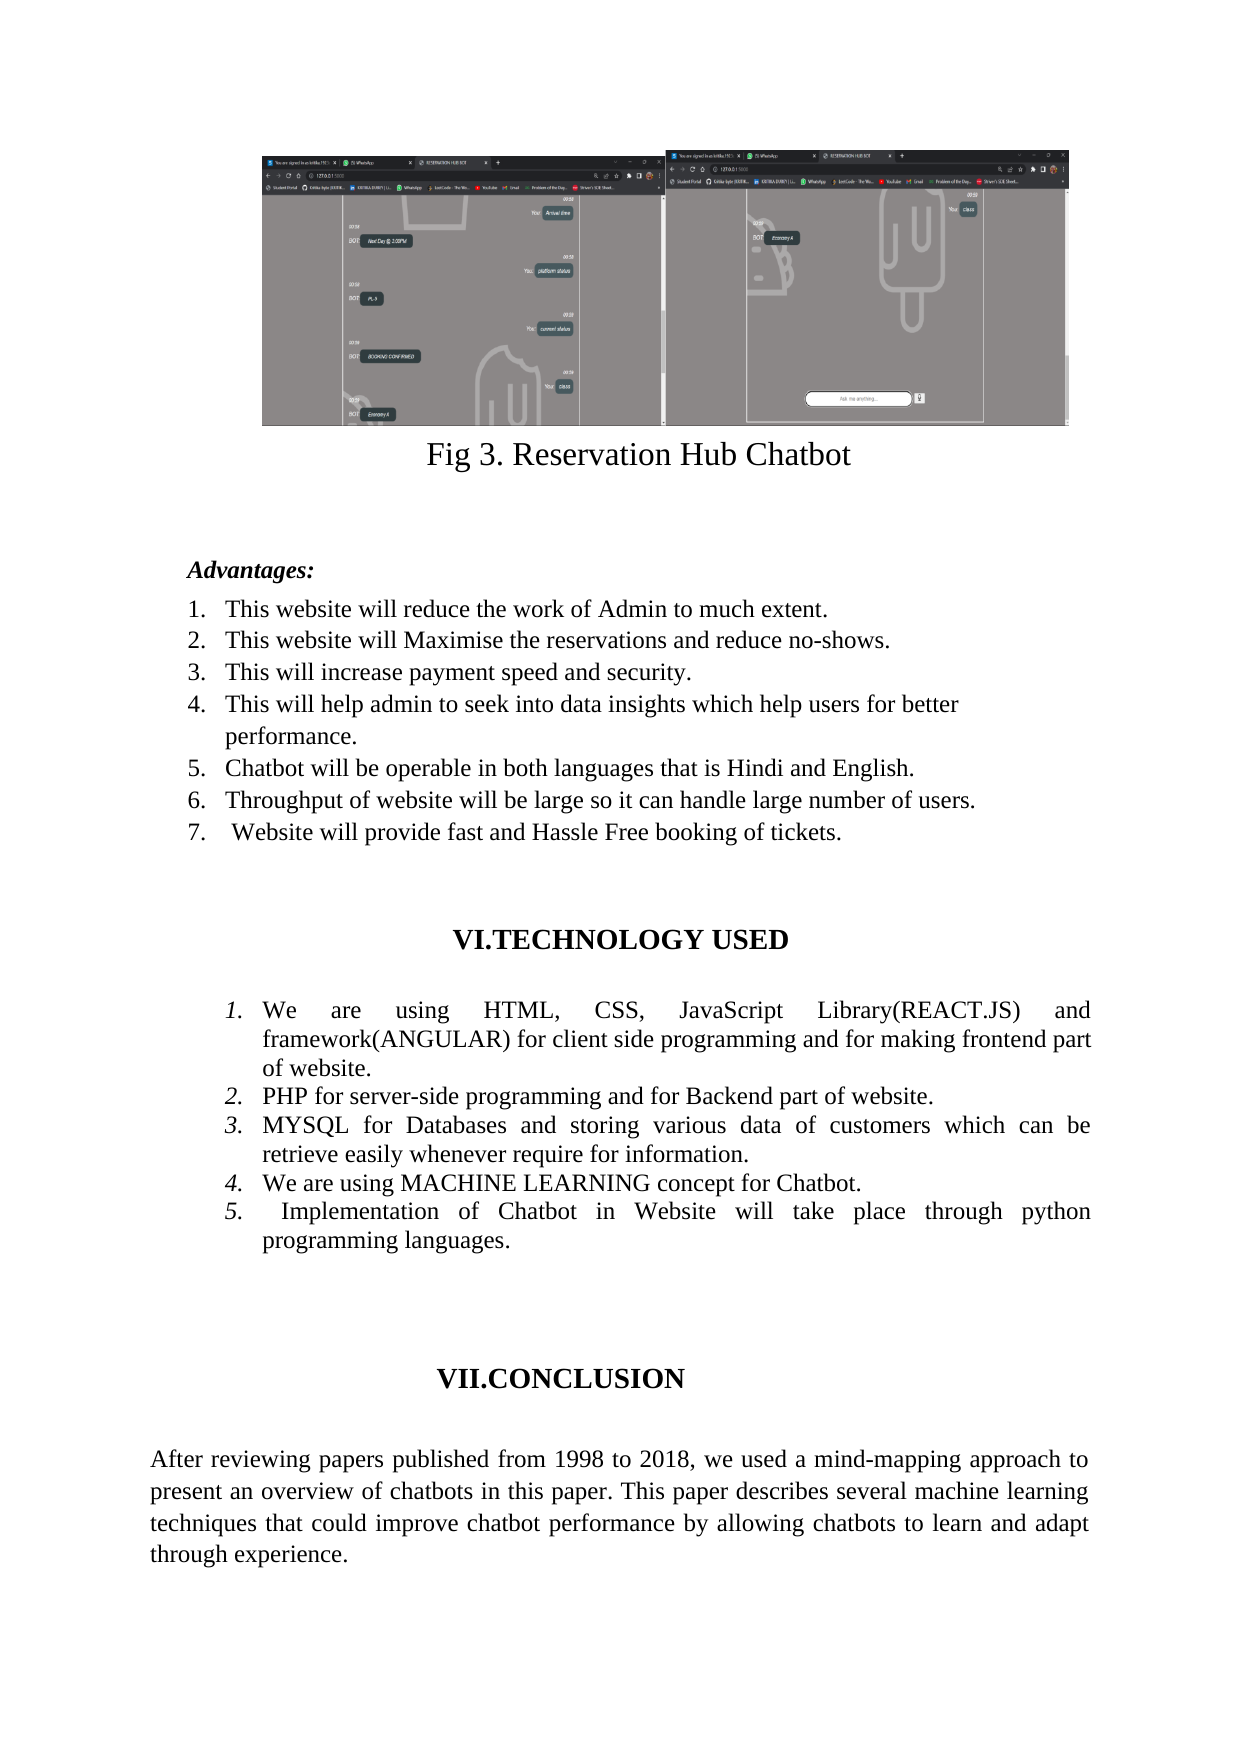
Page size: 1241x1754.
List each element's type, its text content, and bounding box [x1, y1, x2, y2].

text Fig 3. Reservation Hub Chatbot [187, 434, 1090, 473]
list Implementation of Chatbot in Website will take place through python programming languages. [224, 1196, 1092, 1254]
text VII.CONCLUSION [205, 1362, 1090, 1395]
list Website will provide fast and Hassle Free booking of tickets. [187, 817, 1090, 846]
list Throughput of website will be large so it can handle large number of users. [187, 785, 1090, 814]
list This will increase payment speed and security. [187, 657, 1090, 686]
text Advantages: [187, 555, 1090, 584]
text VI.TECHNOLOGY USED [150, 922, 1092, 956]
list This website will reduce the work of Admin to much extent. [187, 594, 1090, 622]
list Chatbot will be operable in both languages that is Hindi and English. [187, 753, 1090, 782]
picture [262, 150, 1069, 426]
list PHP for server-side programming and for Backend part of website. [224, 1081, 1092, 1110]
list This will help admin to seek into data insights which help users for better performance. [187, 689, 1090, 750]
list We are using HTML, CSS, JavaScript Library(REACT.JS) and framework(ANGULAR) for client side programming and for making frontend part of website. [224, 995, 1092, 1081]
list This website will Maximise the reservations and reduce no-shows. [187, 626, 1090, 654]
text After reviewing papers published from 1998 to 2018, we used a mind-mapping approach to present an overview of chatbots in this paper. This paper describes several machine learning techniques that could improve chatbot performance by allowing chatbots to learn and adapt through experience. [150, 1444, 1090, 1568]
list We are using MACHINE LEARNING concept for Chatbot. [224, 1168, 1092, 1196]
list MYSQL for Databases and storing various data of customers which can be retrieve easily whenever require for information. [224, 1110, 1092, 1168]
